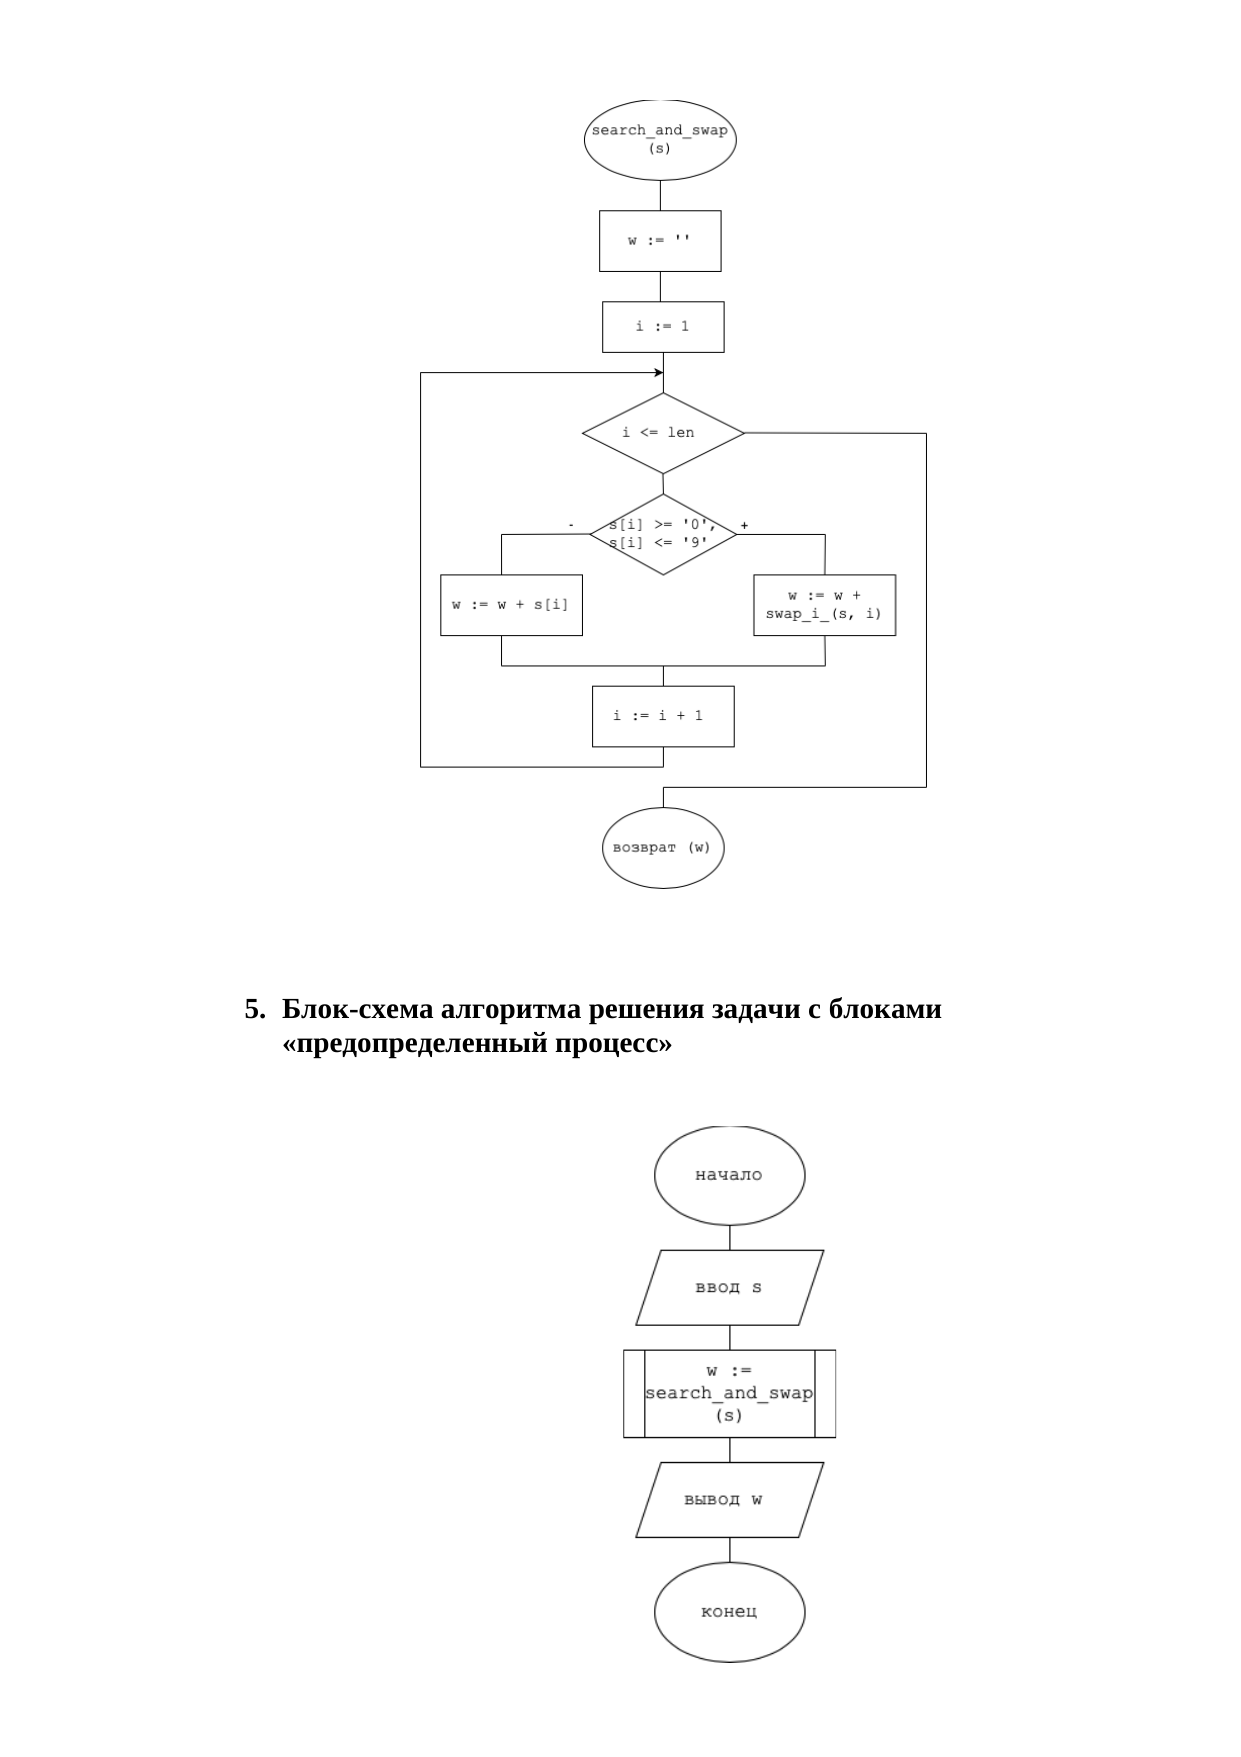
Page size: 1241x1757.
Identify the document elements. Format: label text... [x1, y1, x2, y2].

text «предопределенный процесс» [282, 1025, 1178, 1058]
picture [413, 100, 928, 889]
subtitle Блок-схема алгоритма решения задачи c блоками [244, 991, 1178, 1024]
picture [623, 1126, 837, 1663]
